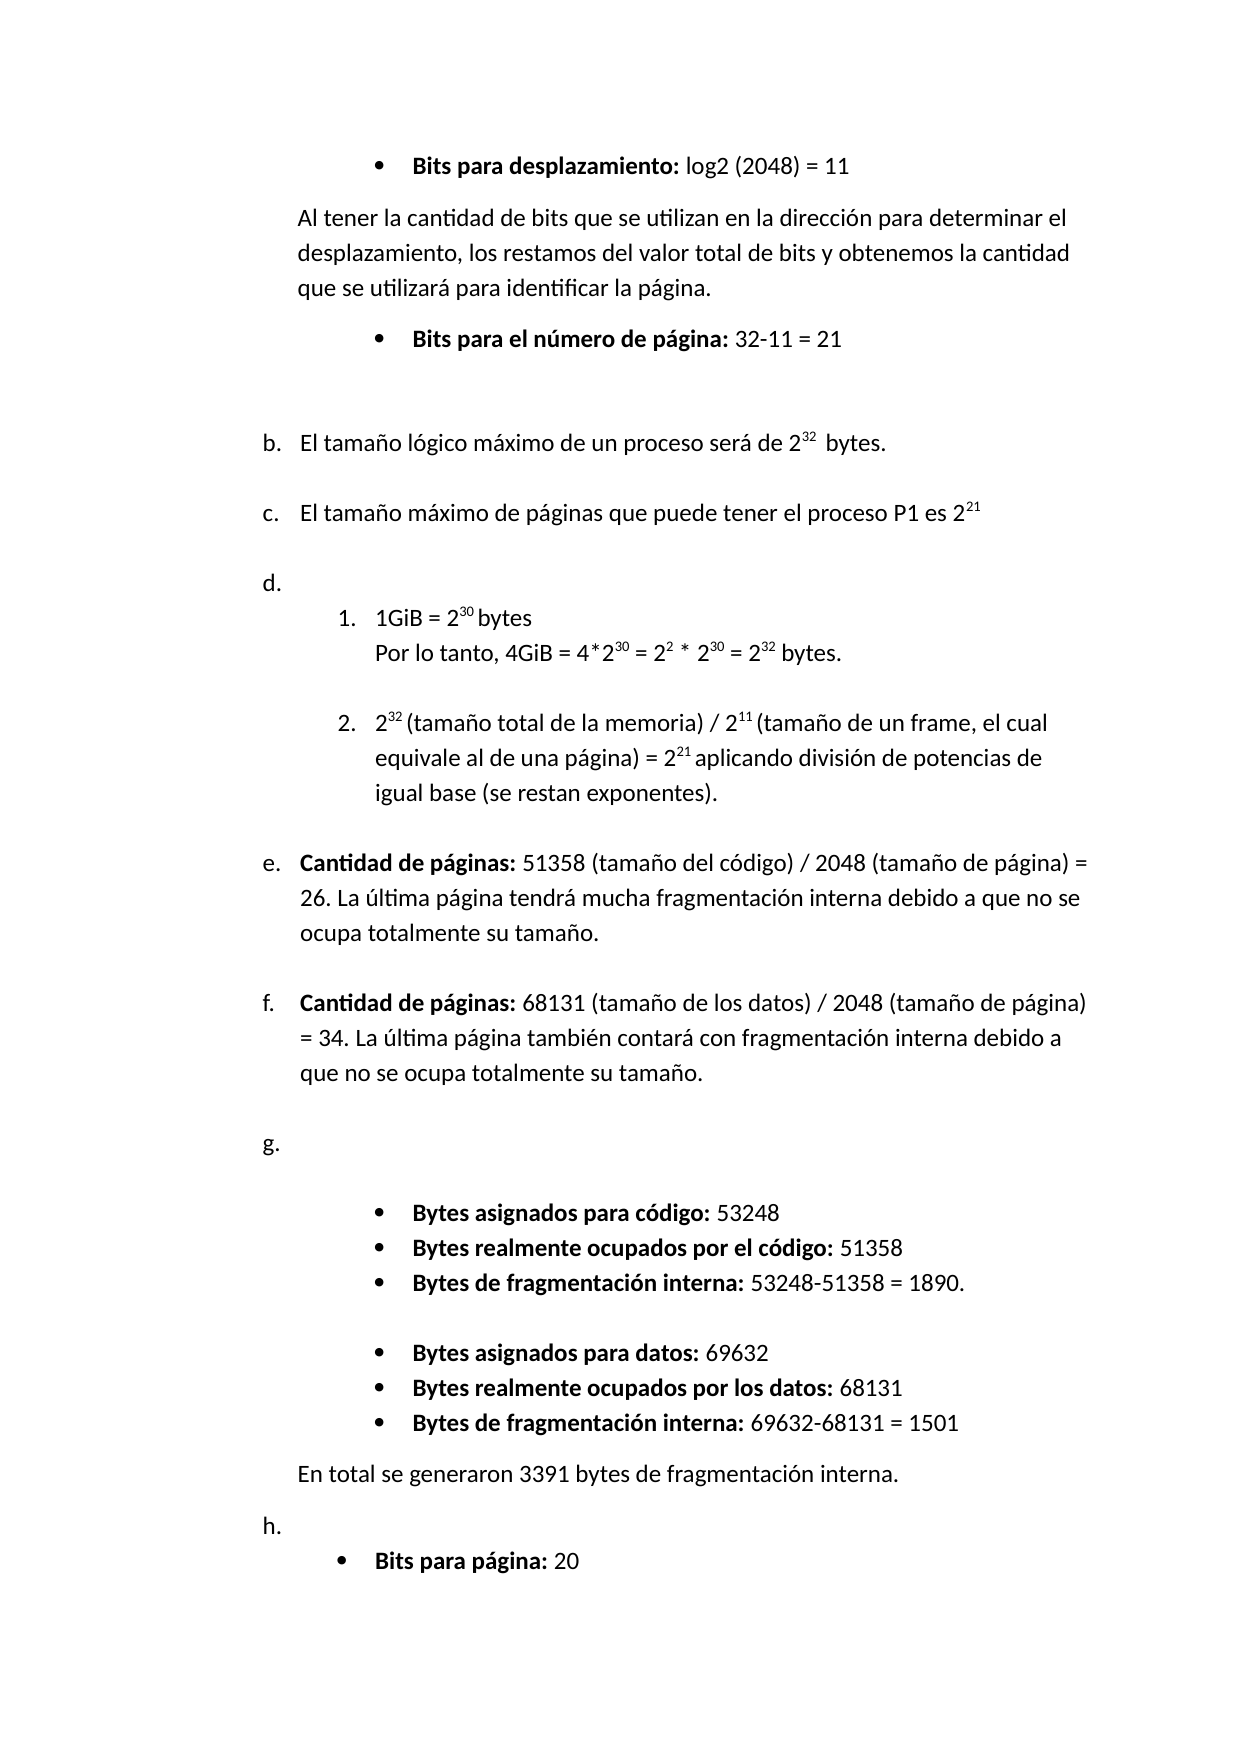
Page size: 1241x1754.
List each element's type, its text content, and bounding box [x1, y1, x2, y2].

list Bytes asignados para código: 53248 [375, 1197, 1090, 1227]
list Bytes realmente ocupados por el código: 51358 [375, 1232, 1090, 1262]
list Bits para página: 20 [337, 1545, 1090, 1576]
list Bytes asignados para datos: 69632 [375, 1337, 1090, 1367]
list El tamaño lógico máximo de un proceso será de 232 bytes. [262, 427, 1090, 457]
list Por lo tanto, 4GiB = 4*230 = 22 * 230 = 232 bytes. [375, 637, 1090, 667]
list Bytes de fragmentación interna: 69632-68131 = 1501 [375, 1407, 1090, 1437]
list Cantidad de páginas: 51358 (tamaño del código) / 2048 (tamaño de página) = 26. La última página tendrá mucha fragmentación interna debido a que no se ocupa totalmente su tamaño. [262, 847, 1090, 947]
list Bytes realmente ocupados por los datos: 68131 [375, 1372, 1090, 1402]
list Cantidad de páginas: 68131 (tamaño de los datos) / 2048 (tamaño de página) = 34. La última página también contará con fragmentación interna debido a que no se ocupa totalmente su tamaño. [262, 987, 1090, 1087]
list Bits para desplazamiento: log2 (2048) = 11 [375, 150, 1090, 181]
list 232 (tamaño total de la memoria) / 211 (tamaño de un frame, el cual equivale al de una página) = 221 aplicando división de potencias de igual base (se restan exponentes). [337, 707, 1090, 807]
text Al tener la cantidad de bits que se utilizan en la dirección para determinar el desplazamiento, los restamos del valor total de bits y obtenemos la cantidad que se utilizará para identificar la página. [297, 202, 1090, 302]
list 1GiB = 230 bytes [337, 602, 1090, 632]
text En total se generaron 3391 bytes de fragmentación interna. [297, 1458, 1090, 1489]
list El tamaño máximo de páginas que puede tener el proceso P1 es 221 [262, 497, 1090, 527]
list Bits para el número de página: 32-11 = 21 [375, 323, 1090, 354]
list Bytes de fragmentación interna: 53248-51358 = 1890. [375, 1267, 1090, 1297]
